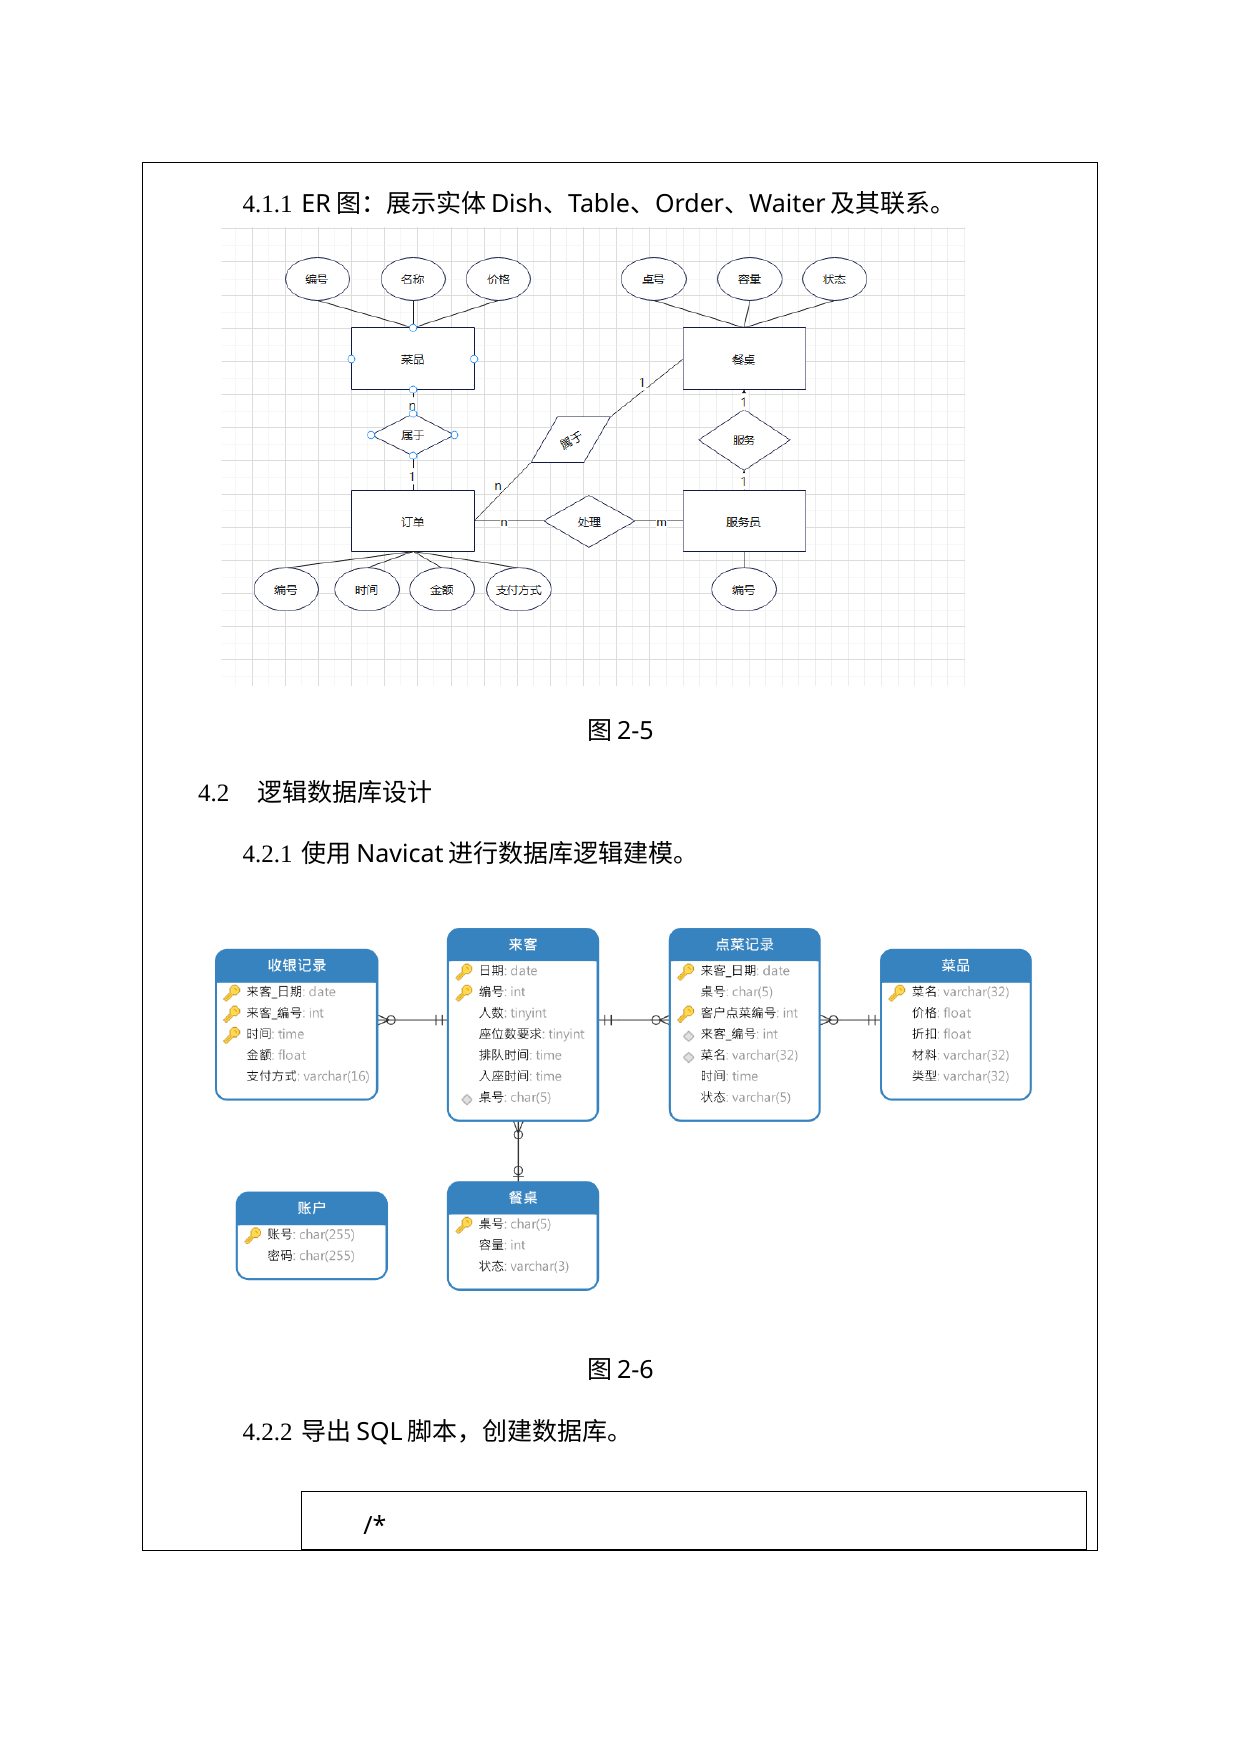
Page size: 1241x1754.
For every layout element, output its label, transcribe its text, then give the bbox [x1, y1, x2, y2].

picture [190, 903, 1049, 1316]
picture [221, 227, 966, 686]
